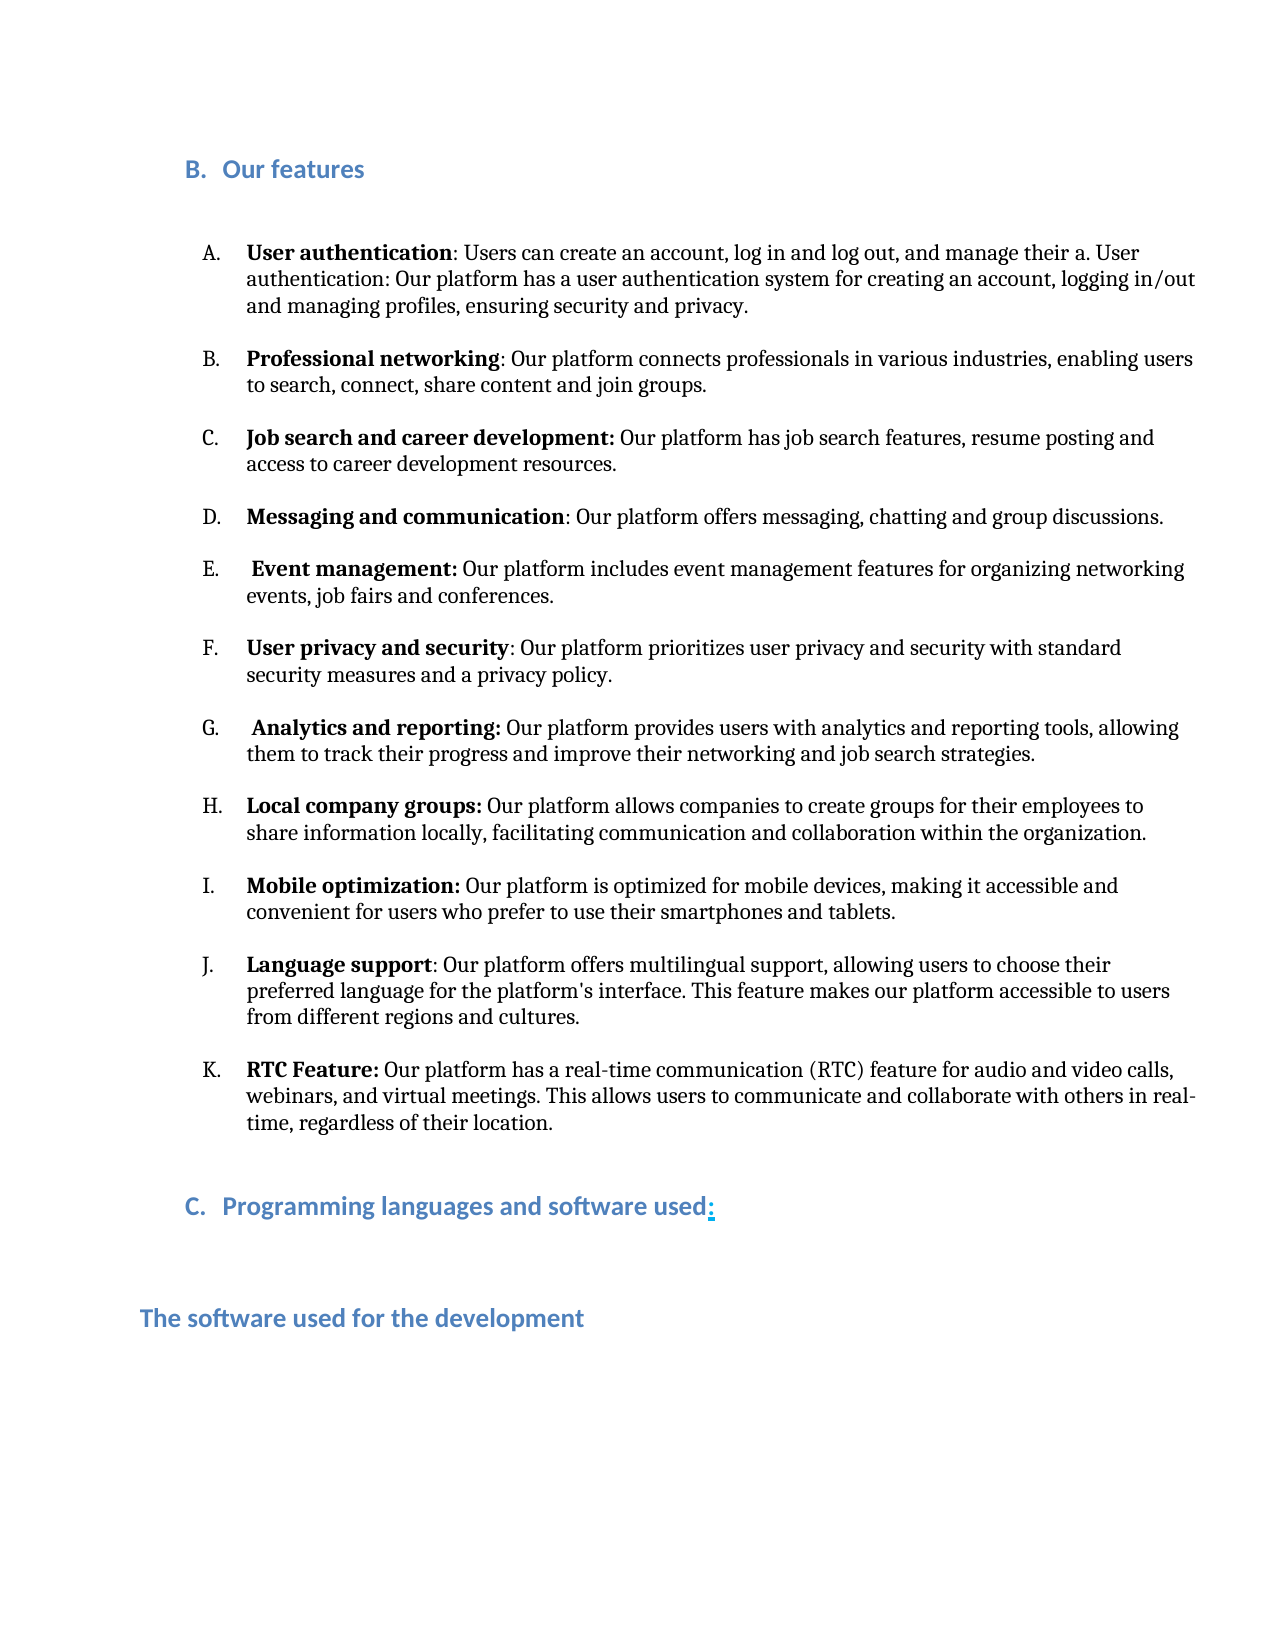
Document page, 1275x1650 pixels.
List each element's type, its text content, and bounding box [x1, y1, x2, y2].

list User privacy and security: Our platform prioritizes user privacy and security with standard security measures and a privacy policy. [202, 635, 1200, 714]
list RTC Feature: Our platform has a real-time communication (RTC) feature for audio and video calls, webinars, and virtual meetings. This allows users to communicate and collaborate with others in real-time, regardless of their location. [202, 1057, 1200, 1162]
list Language support: Our platform offers multilingual support, allowing users to choose their preferred language for the platform's interface. This feature makes our platform accessible to users from different regions and cultures. [202, 951, 1200, 1057]
list Mobile optimization: Our platform is optimized for mobile devices, making it accessible and convenient for users who prefer to use their smartphones and tablets. [202, 872, 1200, 951]
list User authentication: Users can create an account, log in and log out, and manage their a. User authentication: Our platform has a user authentication system for creating an account, logging in/out and managing profiles, ensuring security and privacy. [202, 240, 1200, 345]
subtitle Programming languages and software used: [185, 1189, 1200, 1222]
list Event management: Our platform includes event management features for organizing networking events, job fairs and conferences. [202, 556, 1200, 635]
subtitle The software used for the development [133, 1301, 1200, 1334]
list Job search and career development: Our platform has job search features, resume posting and access to career development resources. [202, 424, 1200, 503]
subtitle Our features [185, 152, 1200, 218]
list Professional networking: Our platform connects professionals in various industries, enabling users to search, connect, share content and join groups. [202, 345, 1200, 424]
list Local company groups: Our platform allows companies to create groups for their employees to share information locally, facilitating communication and collaboration within the organization. [202, 793, 1200, 872]
list Analytics and reporting: Our platform provides users with analytics and reporting tools, allowing them to track their progress and improve their networking and job search strategies. [202, 714, 1200, 793]
list Messaging and communication: Our platform offers messaging, chatting and group discussions. [202, 503, 1200, 556]
